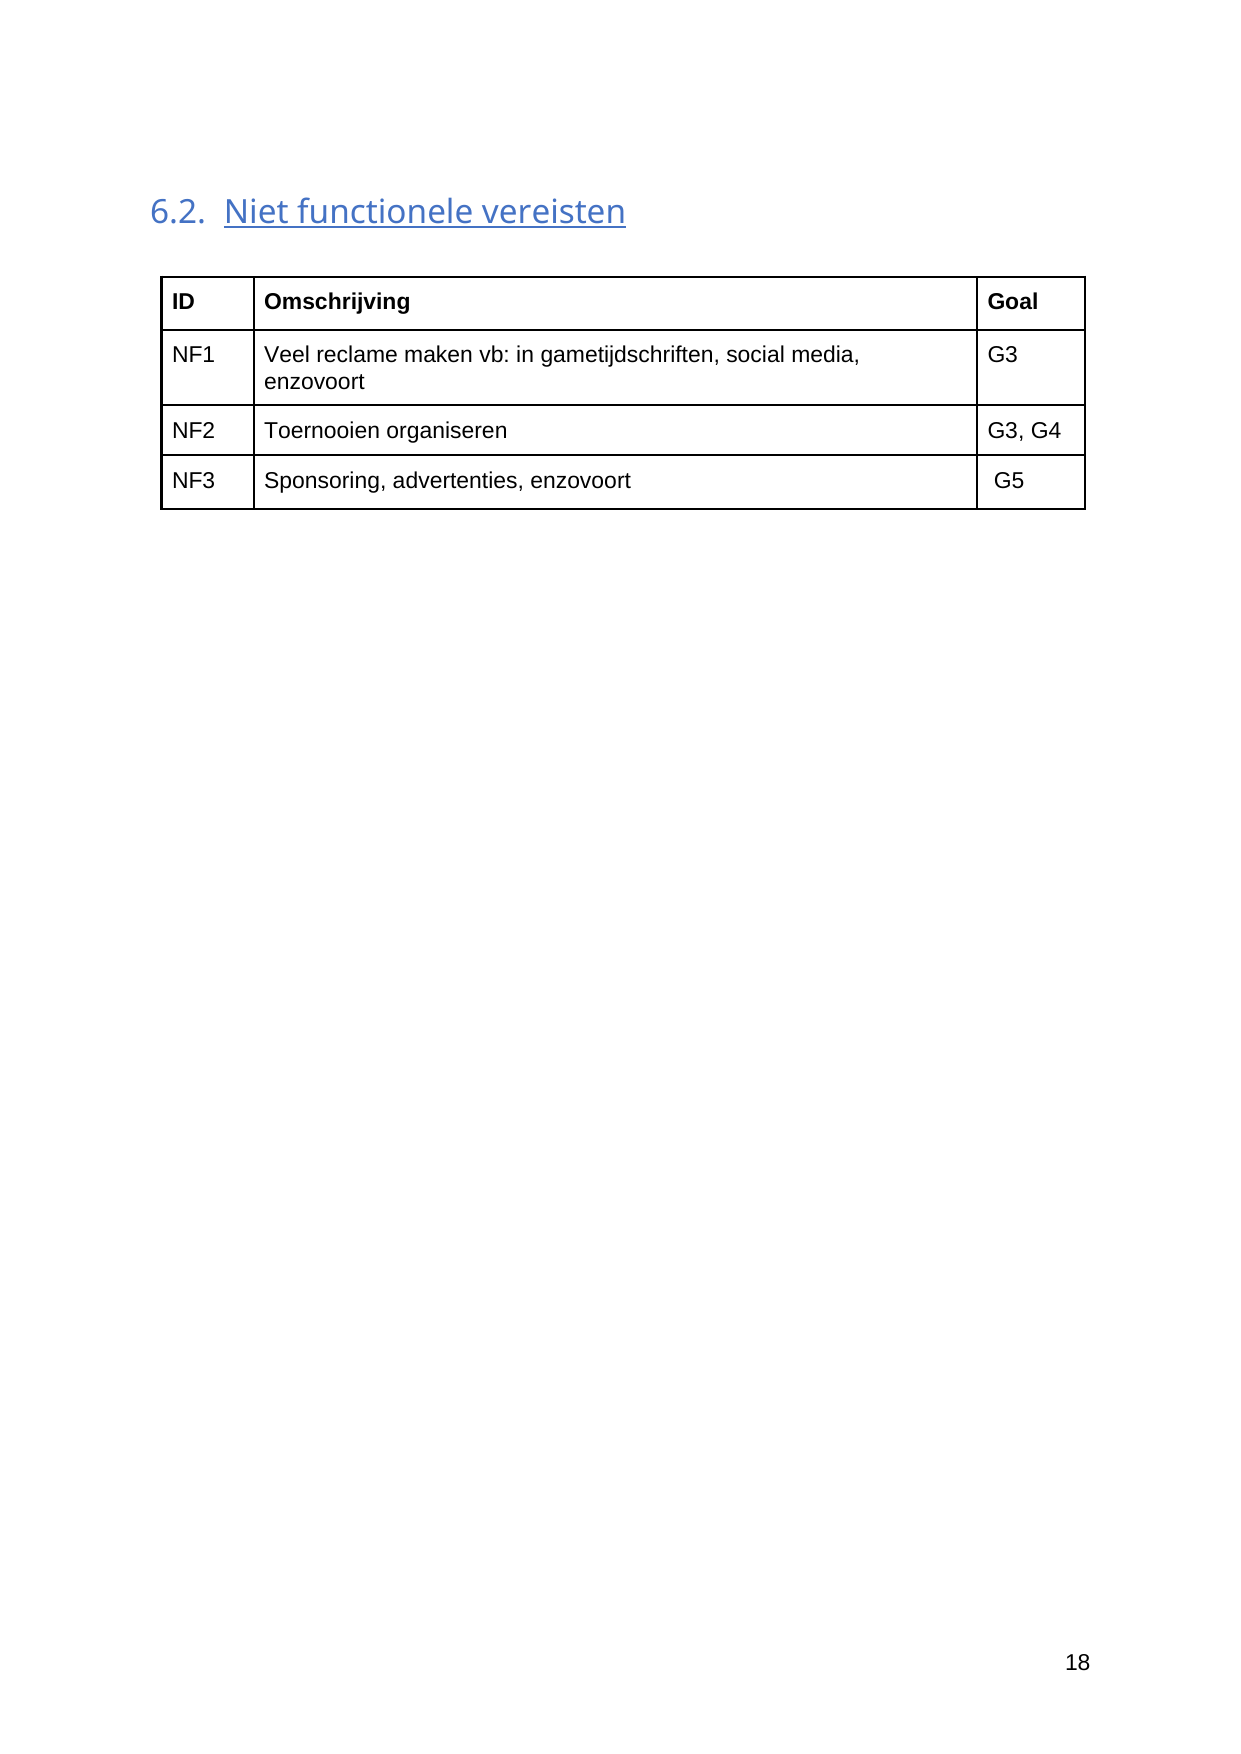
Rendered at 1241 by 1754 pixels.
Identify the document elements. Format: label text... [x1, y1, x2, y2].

table_cell NF1 [163, 331, 253, 404]
table_cell G3 [978, 331, 1084, 404]
table_cell G3, G4 [978, 406, 1084, 454]
subtitle Niet functionele vereisten [150, 187, 1090, 233]
table_header ID [163, 278, 253, 329]
table_cell Veel reclame maken vb: in gametijdschriften, social media, enzovoort [255, 331, 976, 404]
table_cell G5 [978, 456, 1084, 507]
table_cell Toernooien organiseren [255, 406, 976, 454]
table_cell NF2 [163, 406, 253, 454]
table_header Goal [978, 278, 1084, 329]
table_header Omschrijving [255, 278, 976, 329]
table_cell Sponsoring, advertenties, enzovoort [255, 456, 976, 507]
table_cell NF3 [163, 456, 253, 507]
